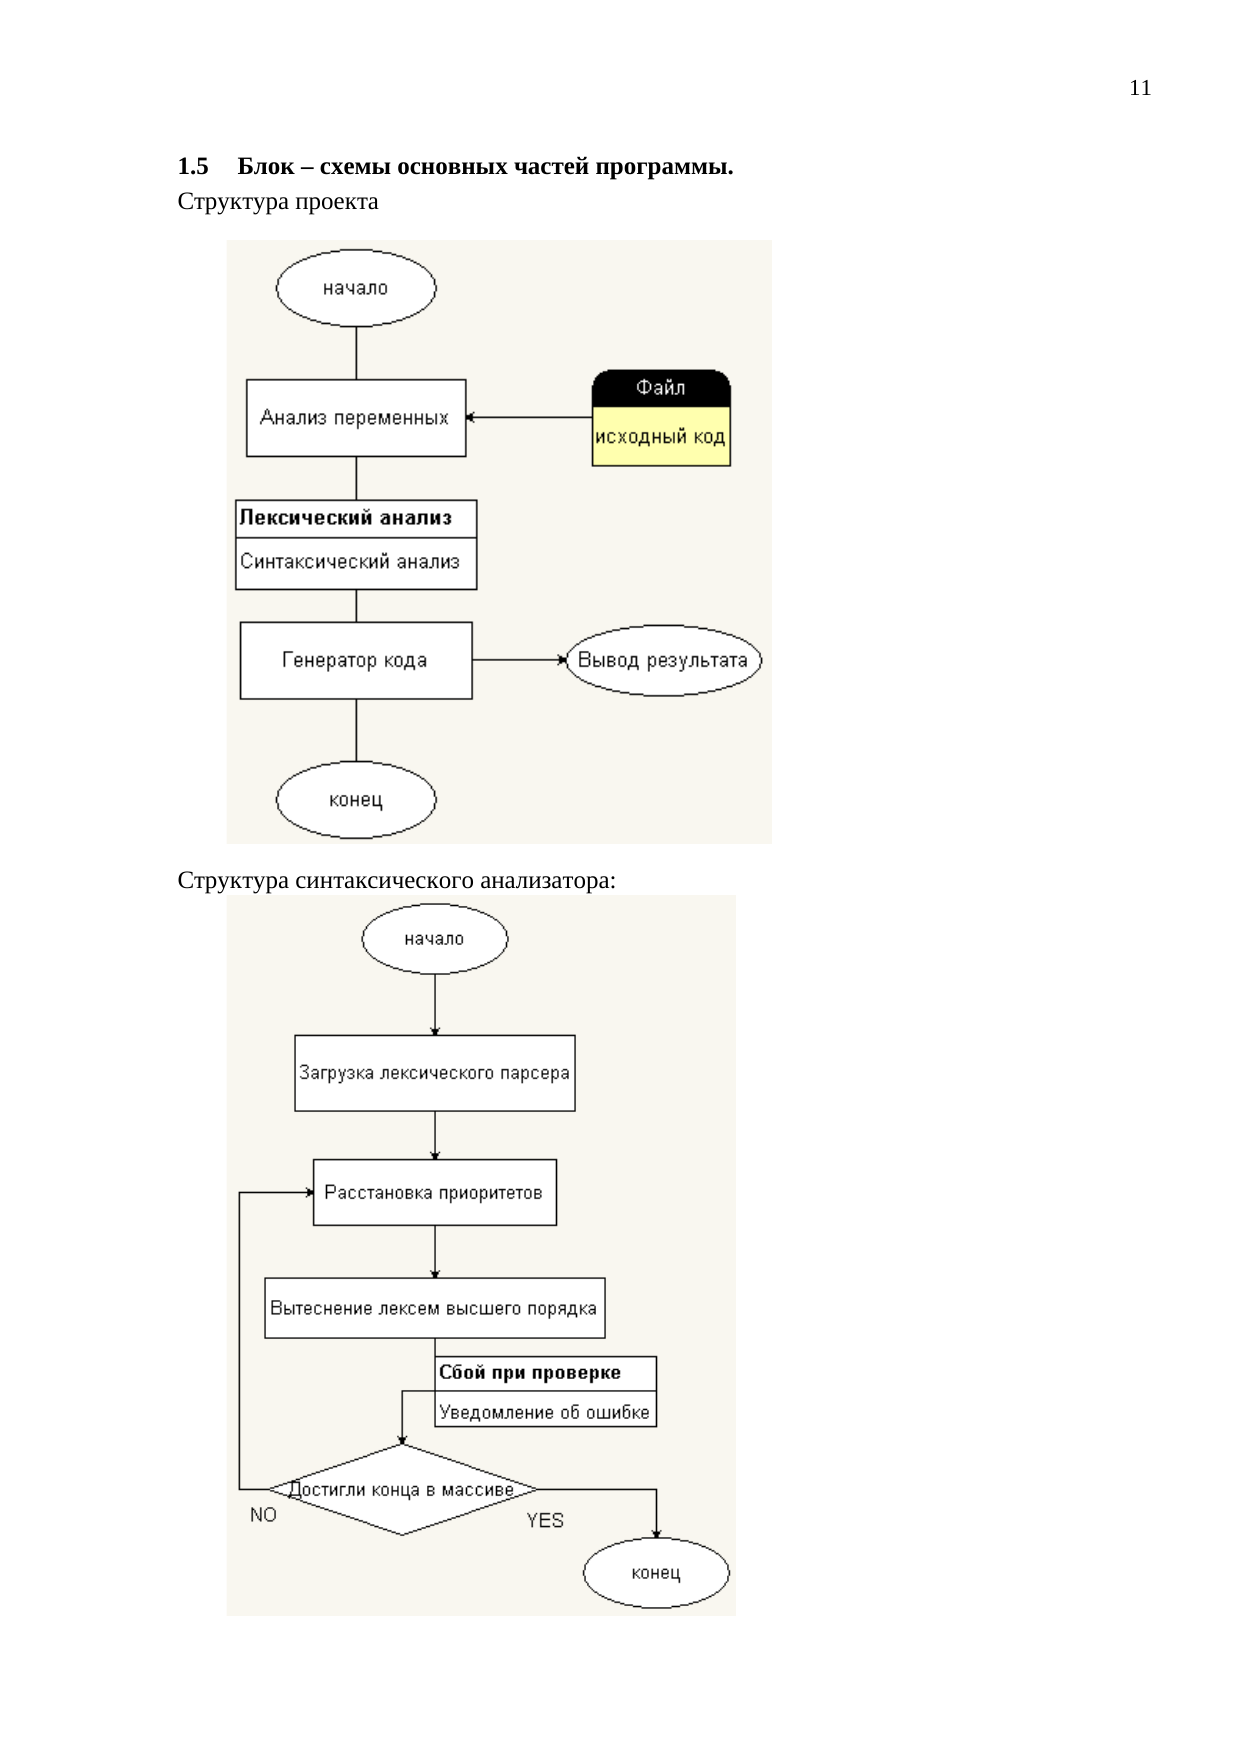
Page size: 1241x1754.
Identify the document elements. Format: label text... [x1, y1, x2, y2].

picture [226, 895, 736, 1616]
text Структура проекта [177, 186, 1152, 215]
picture [226, 240, 772, 844]
subtitle Блок – схемы основных частей программы. [177, 151, 1152, 180]
